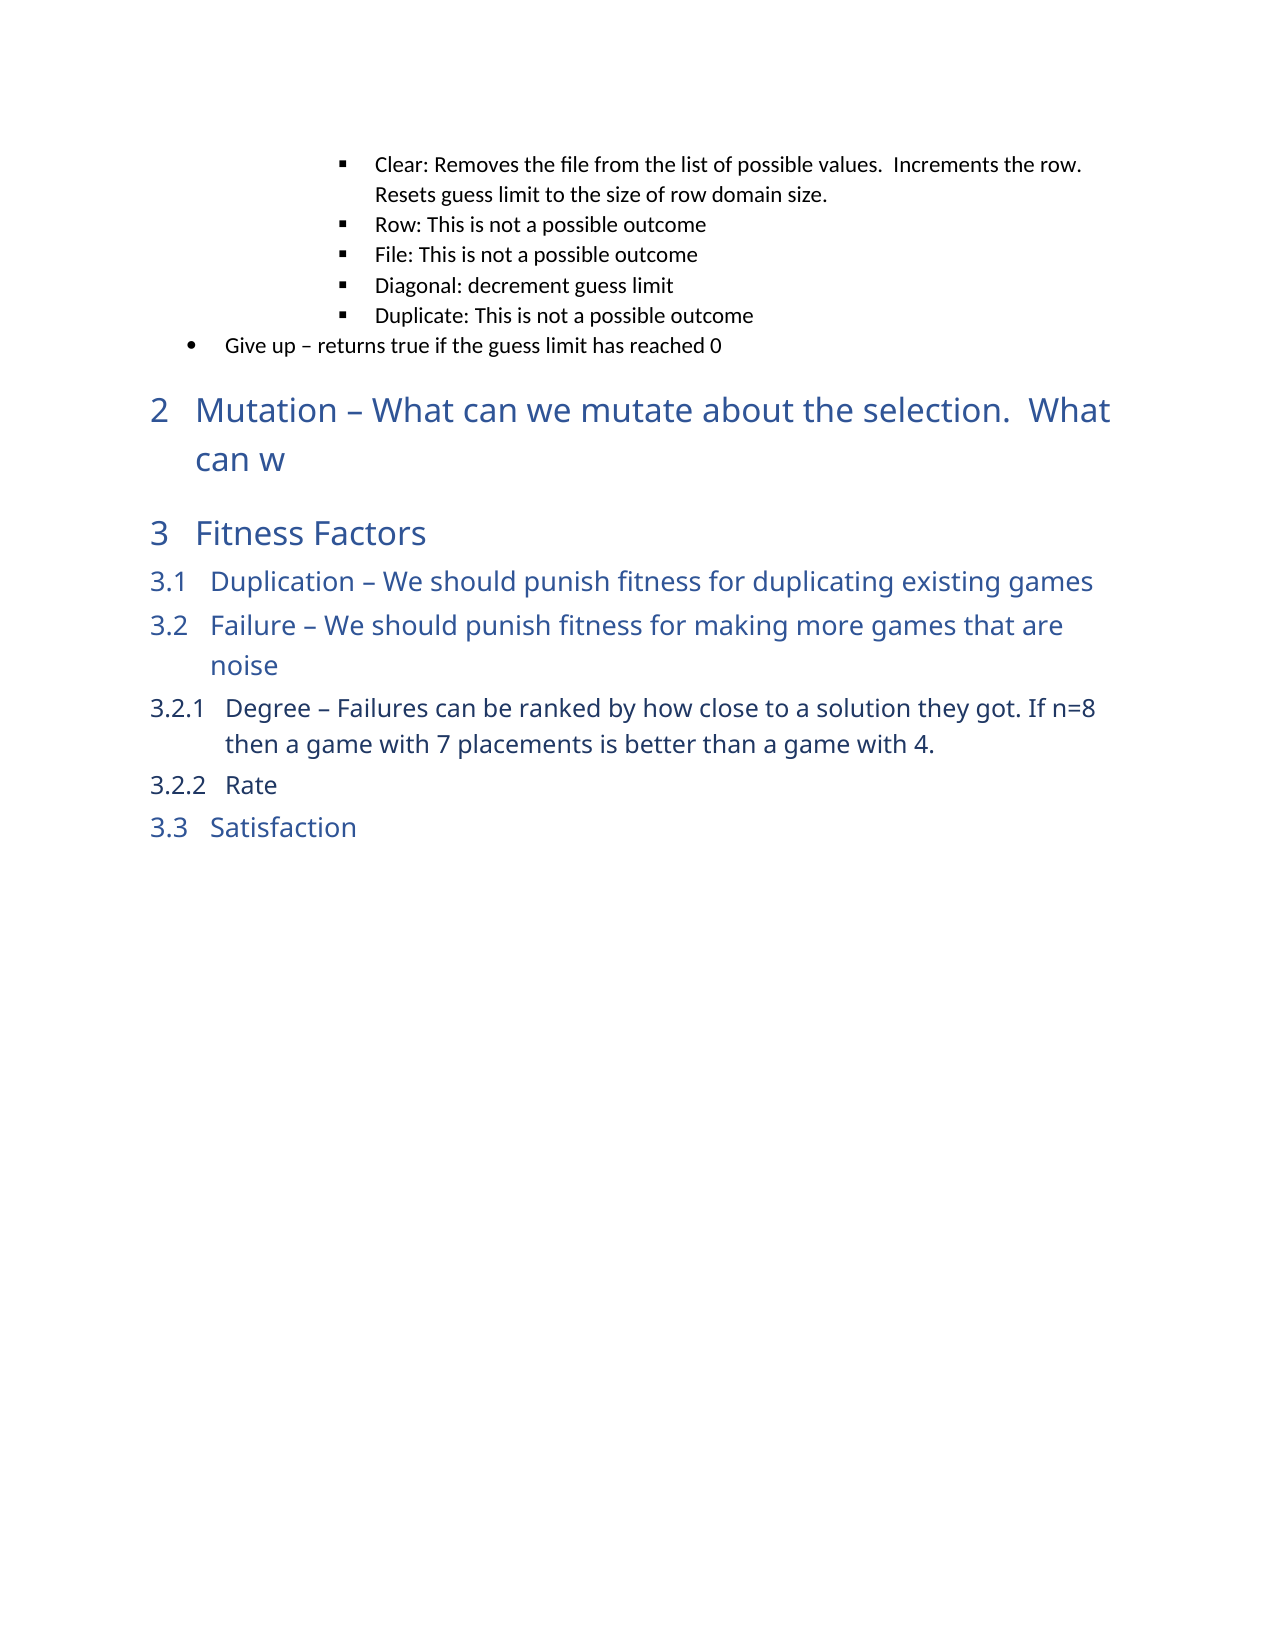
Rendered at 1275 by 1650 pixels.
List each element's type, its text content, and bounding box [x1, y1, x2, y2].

list Duplicate: This is not a possible outcome [337, 301, 1125, 329]
list Clear: Removes the file from the list of possible values. Increments the row. Resets guess limit to the size of row domain size. [337, 150, 1125, 208]
subtitle Mutation – What can we mutate about the selection. What can w [150, 386, 1125, 481]
list Row: This is not a possible outcome [337, 210, 1125, 238]
subtitle Fitness Factors [150, 509, 1125, 555]
subtitle Failure – We should punish fitness for making more games that are noise [150, 606, 1125, 683]
list Give up – returns true if the guess limit has reached 0 [187, 331, 1125, 359]
subtitle Duplication – We should punish fitness for duplicating existing games [150, 562, 1125, 599]
subtitle Satisfaction [150, 809, 1125, 846]
list Diagonal: decrement guess limit [337, 271, 1125, 299]
subtitle Degree – Failures can be ranked by how close to a solution they got. If n=8 then a game with 7 placements is better than a game with 4. [150, 690, 1125, 761]
list File: This is not a possible outcome [337, 241, 1125, 269]
subtitle Rate [150, 768, 1125, 802]
